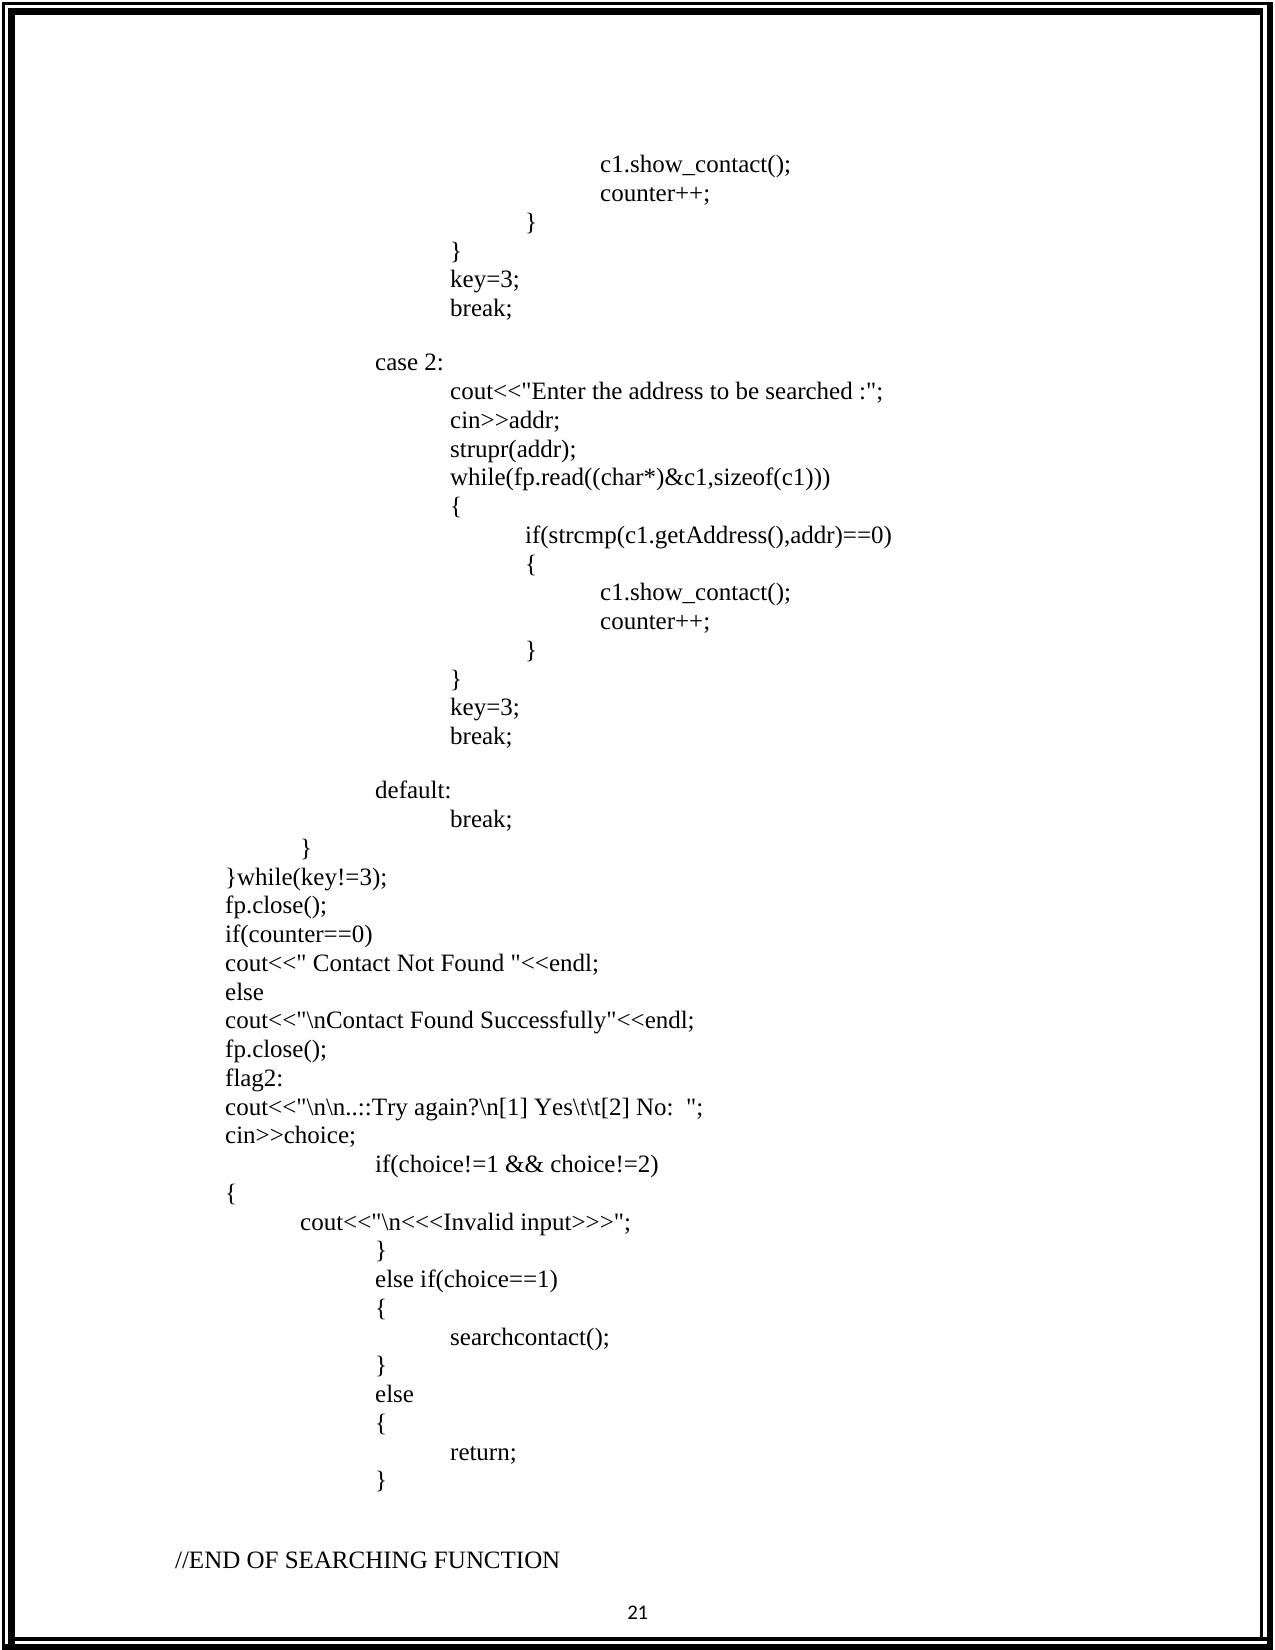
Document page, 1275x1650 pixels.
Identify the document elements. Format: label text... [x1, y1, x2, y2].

text //END OF SEARCHING FUNCTION [150, 1545, 1125, 1574]
text } [150, 1235, 1125, 1264]
text cout<<"\n\n..::Try again?\n[1] Yes\t\t[2] No: "; [150, 1092, 1125, 1120]
text if(strcmp(c1.getAddress(),addr)==0) [150, 520, 1125, 549]
text if(counter==0) [150, 919, 1125, 948]
text else if(choice==1) [150, 1264, 1125, 1293]
text default: [150, 775, 1125, 804]
text } [150, 664, 1125, 692]
text case 2: [150, 347, 1125, 376]
text break; [150, 804, 1125, 833]
text searchcontact(); [150, 1322, 1125, 1350]
text counter++; [150, 178, 1125, 207]
text } [150, 236, 1125, 264]
text cout<<"\nContact Found Successfully"<<endl; [150, 1005, 1125, 1034]
text else [150, 1379, 1125, 1408]
text key=3; [150, 692, 1125, 721]
text flag2: [150, 1063, 1125, 1092]
text strupr(addr); [150, 434, 1125, 462]
text fp.close(); [150, 1034, 1125, 1063]
text cin>>addr; [150, 405, 1125, 434]
text if(choice!=1 && choice!=2) [150, 1149, 1125, 1178]
text key=3; [150, 264, 1125, 293]
text { [150, 491, 1125, 520]
text fp.close(); [150, 890, 1125, 919]
text cout<<"\n<<<Invalid input>>>"; [150, 1207, 1125, 1235]
text return; [150, 1437, 1125, 1465]
text { [150, 1293, 1125, 1322]
text }while(key!=3); [150, 862, 1125, 890]
text } [150, 1465, 1125, 1494]
text break; [150, 293, 1125, 322]
text c1.show_contact(); [150, 149, 1125, 178]
text } [150, 833, 1125, 862]
text } [150, 635, 1125, 664]
text { [150, 1178, 1125, 1207]
text break; [150, 721, 1125, 750]
text c1.show_contact(); [150, 577, 1125, 606]
text { [150, 1408, 1125, 1437]
text counter++; [150, 606, 1125, 635]
text cin>>choice; [150, 1120, 1125, 1149]
text while(fp.read((char*)&c1,sizeof(c1))) [150, 462, 1125, 491]
text else [150, 977, 1125, 1005]
text } [150, 207, 1125, 236]
text } [150, 1350, 1125, 1379]
text cout<<"Enter the address to be searched :"; [150, 376, 1125, 405]
text { [150, 549, 1125, 577]
text cout<<" Contact Not Found "<<endl; [150, 948, 1125, 977]
